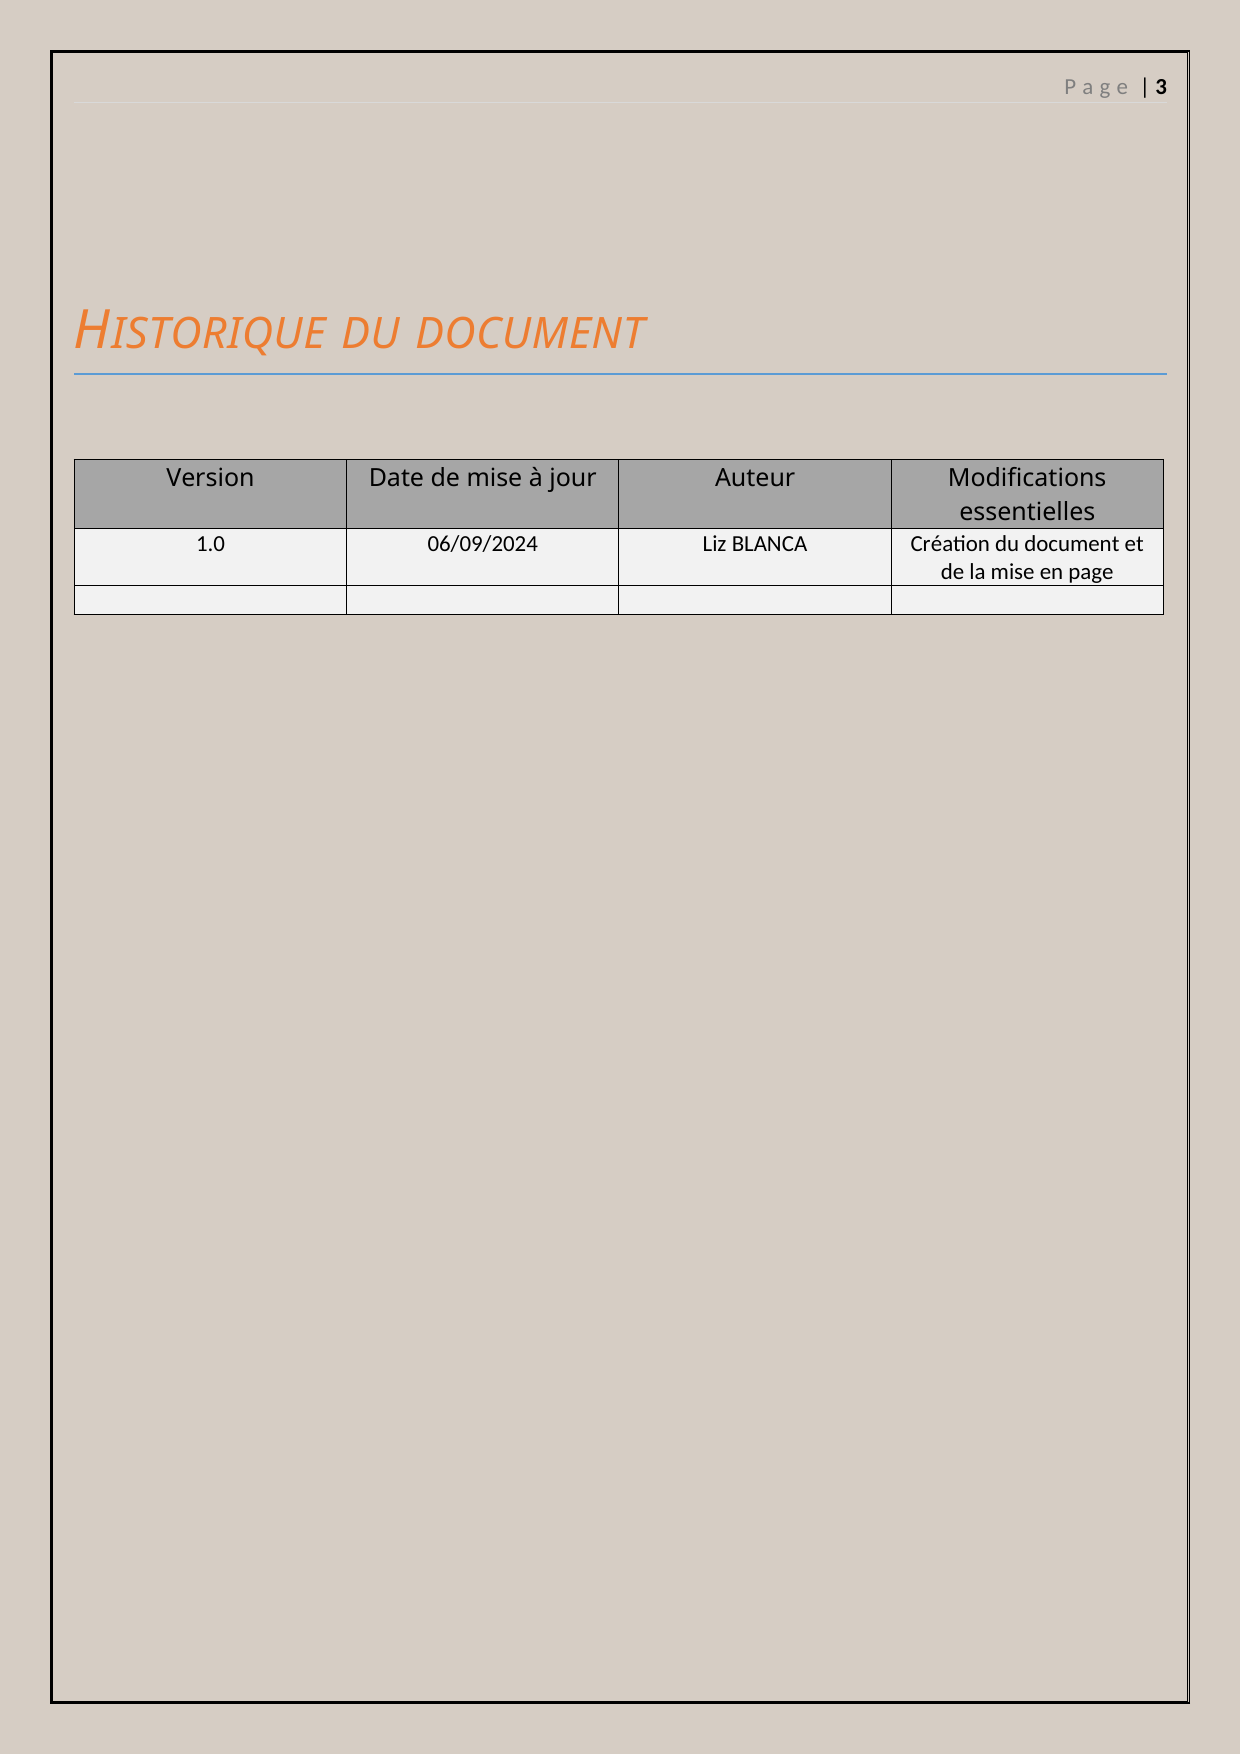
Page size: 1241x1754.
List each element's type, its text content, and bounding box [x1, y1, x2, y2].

table_cell 1.0 [75, 529, 346, 585]
table_header Modifications essentielles [892, 460, 1163, 528]
table_cell Liz BLANCA [619, 529, 891, 585]
table_cell [619, 586, 891, 614]
table_cell [347, 586, 618, 614]
table_cell [892, 586, 1163, 614]
table_header Auteur [619, 460, 891, 528]
table_cell 06/09/2024 [347, 529, 618, 585]
table_header Version [75, 460, 346, 528]
title Historique du document [73, 291, 1167, 375]
table_cell [75, 586, 346, 614]
table_cell Création du document et de la mise en page [892, 529, 1163, 585]
table_header Date de mise à jour [347, 460, 618, 528]
